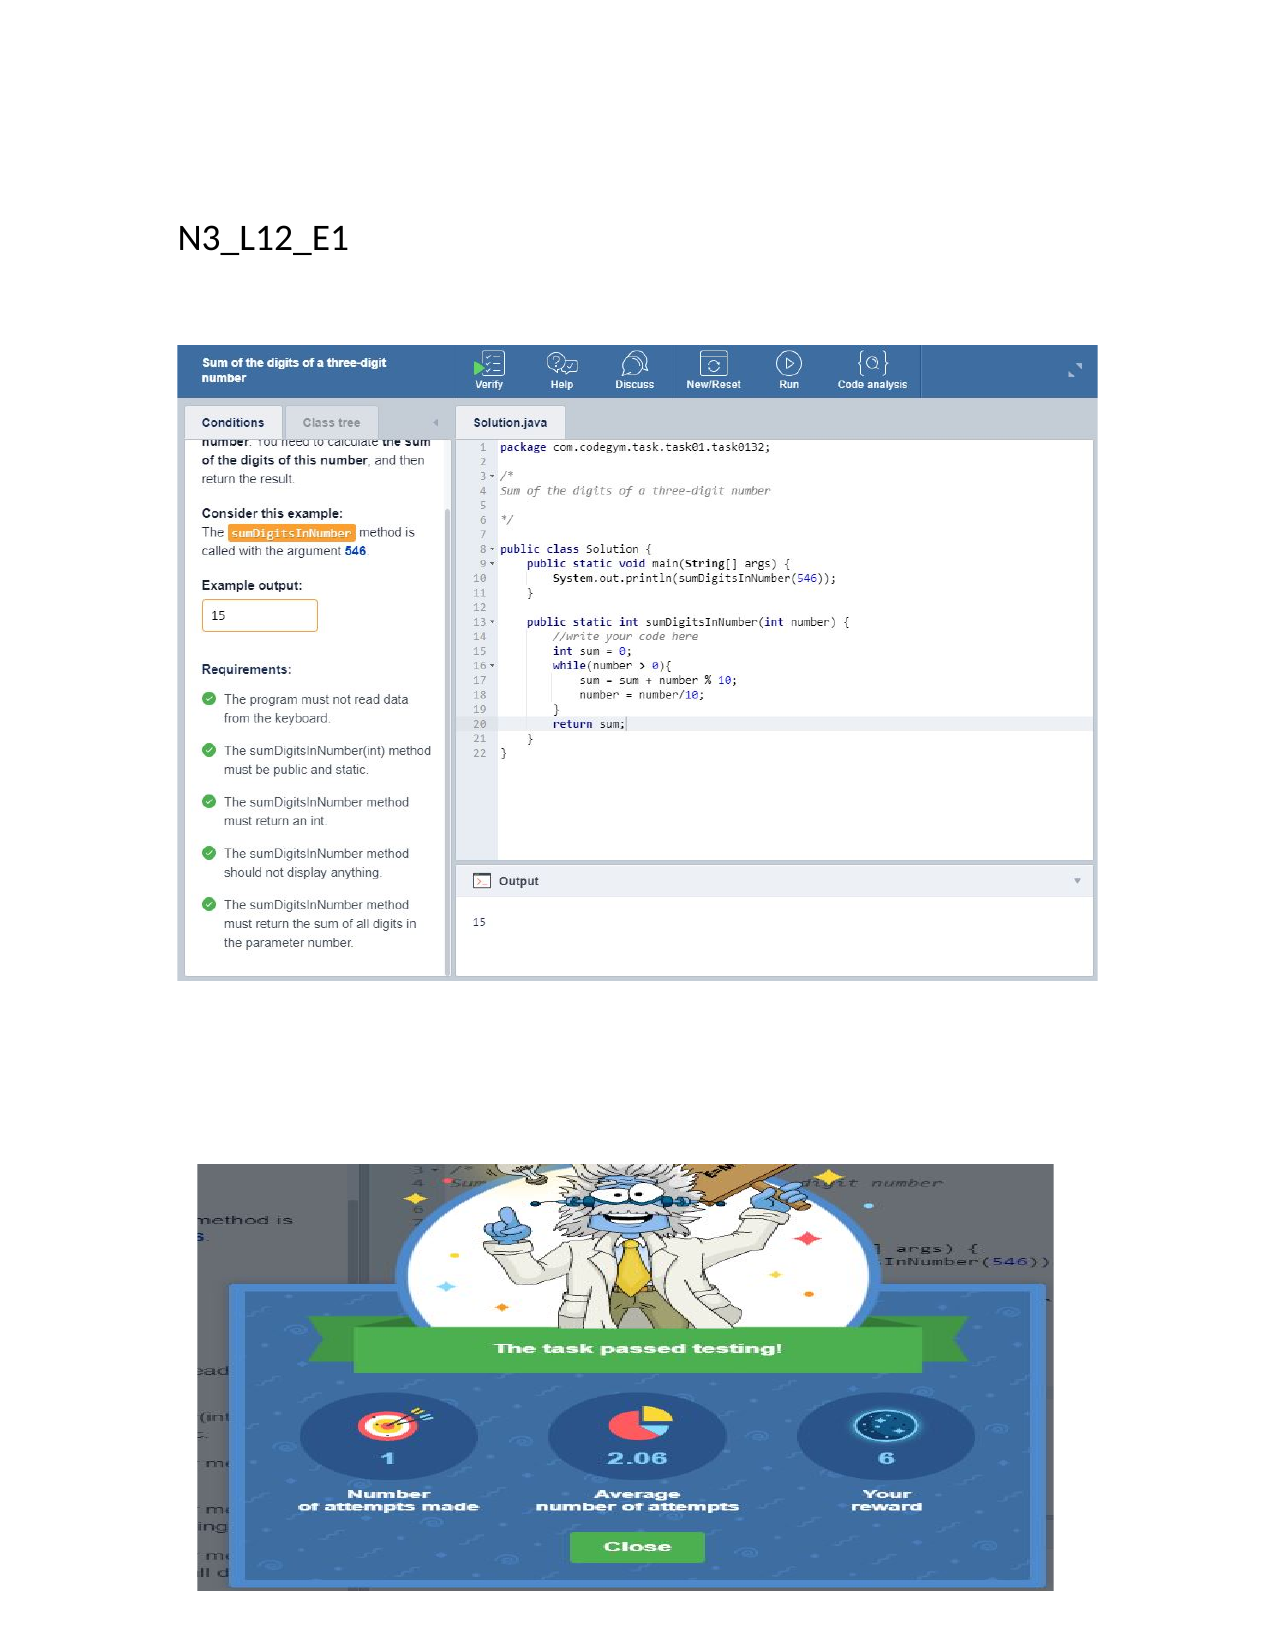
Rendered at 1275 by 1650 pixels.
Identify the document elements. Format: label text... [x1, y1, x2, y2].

picture [197, 1164, 1054, 1591]
text N3_L12_E1 [177, 214, 1098, 259]
picture [177, 345, 1098, 981]
